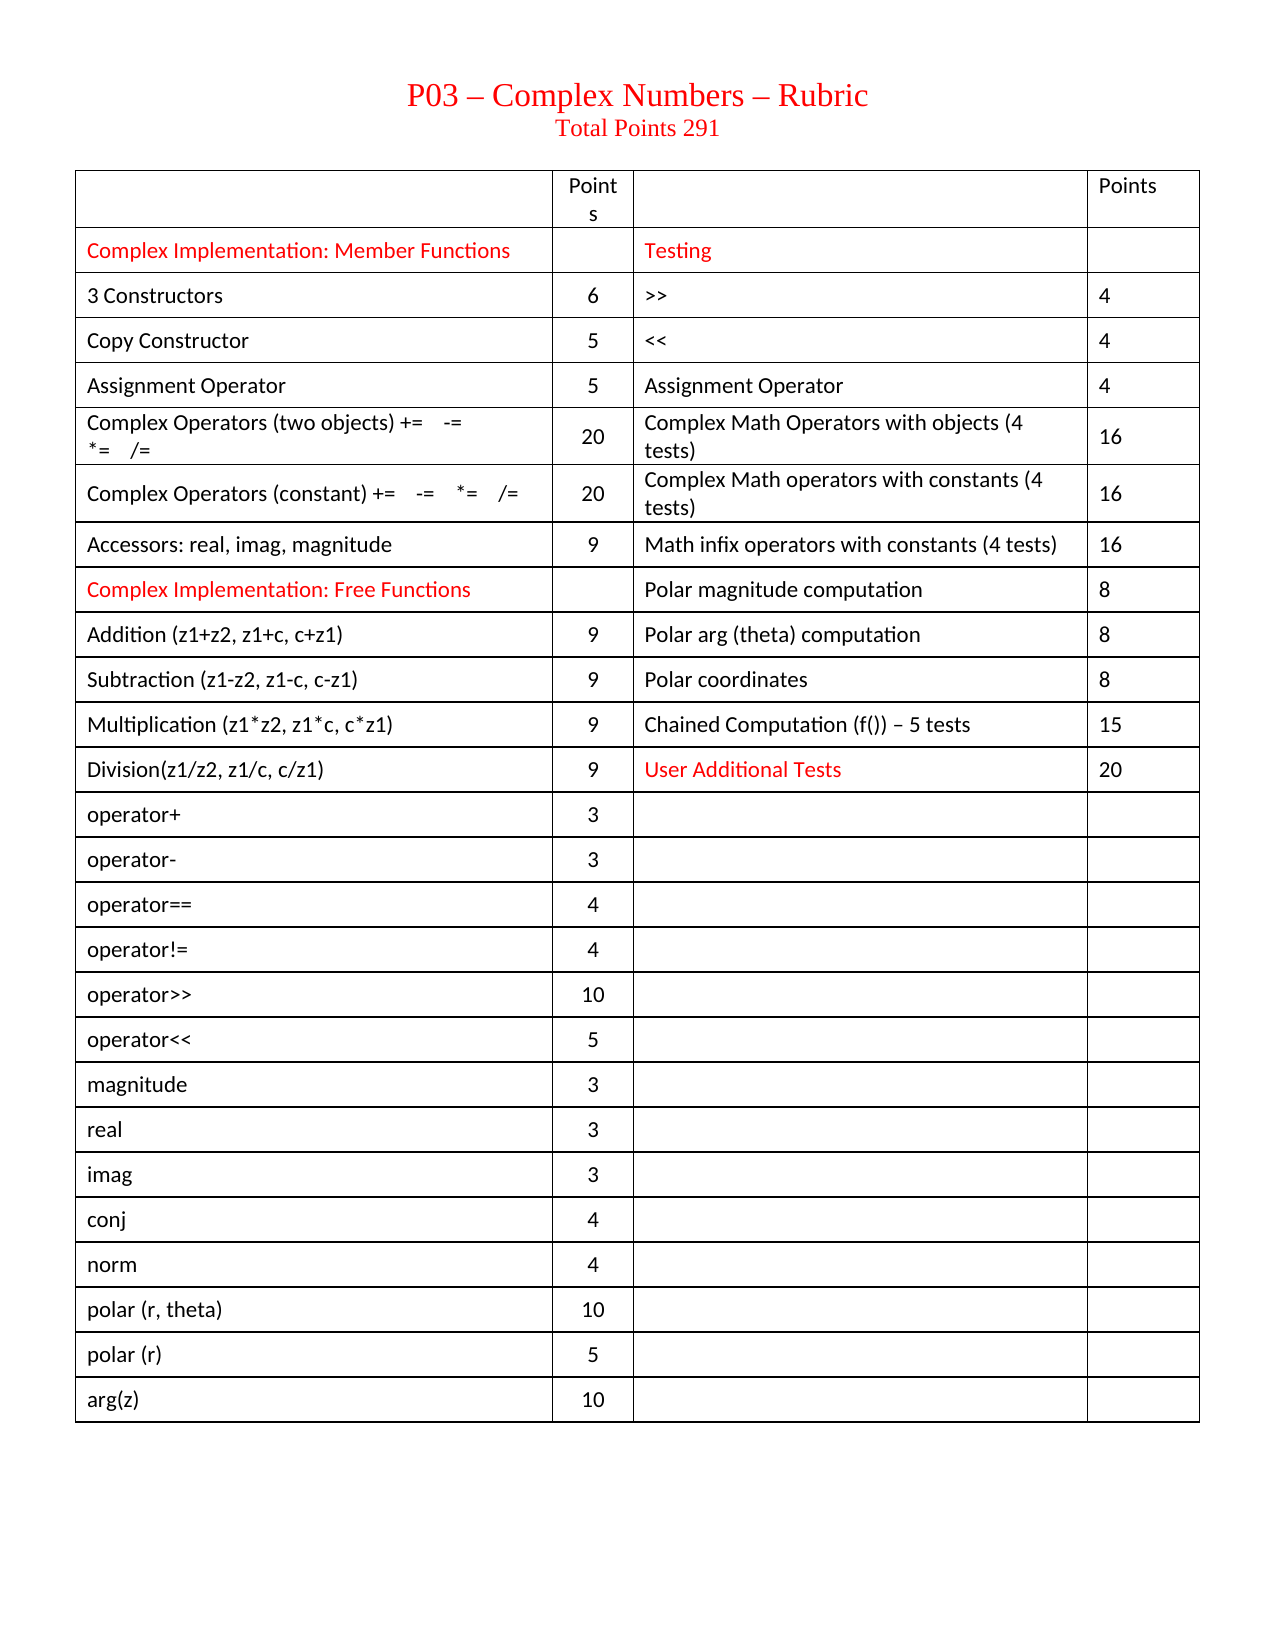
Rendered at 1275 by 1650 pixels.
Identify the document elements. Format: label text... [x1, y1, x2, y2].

table_cell 5 [553, 318, 633, 362]
table_header [76, 171, 552, 227]
table_cell 15 [1088, 703, 1199, 746]
table_cell [634, 973, 1087, 1016]
table_cell 10 [553, 1378, 633, 1421]
table_cell 16 [1088, 523, 1199, 566]
table_cell Chained Computation (f()) – 5 tests [634, 703, 1087, 746]
table_cell operator== [76, 883, 552, 926]
table_cell Polar arg (theta) computation [634, 613, 1087, 656]
table_cell [634, 1018, 1087, 1061]
table_cell norm [76, 1243, 552, 1286]
table_cell operator- [76, 838, 552, 881]
table_cell 20 [1088, 748, 1199, 791]
table_cell Complex Math Operators with objects (4 tests) [634, 408, 1087, 464]
table_cell [1088, 1108, 1199, 1151]
table_cell User Additional Tests [634, 748, 1087, 791]
table_cell 5 [553, 1018, 633, 1061]
table_cell arg(z) [76, 1378, 552, 1421]
table_cell [634, 883, 1087, 926]
table_cell Testing [634, 228, 1087, 272]
table_cell 5 [553, 1333, 633, 1376]
table_cell 16 [1088, 465, 1199, 521]
table_cell Polar magnitude computation [634, 568, 1087, 611]
table_cell 4 [553, 883, 633, 926]
table_cell 4 [553, 928, 633, 971]
table_cell Polar coordinates [634, 658, 1087, 701]
table_cell [1088, 1198, 1199, 1241]
table_cell Complex Math operators with constants (4 tests) [634, 465, 1087, 521]
table_cell polar (r, theta) [76, 1288, 552, 1331]
table_cell 10 [553, 973, 633, 1016]
table_cell Multiplication (z1*z2, z1*c, c*z1) [76, 703, 552, 746]
table_cell [634, 1378, 1087, 1421]
table_cell [1088, 228, 1199, 272]
table_cell [634, 1288, 1087, 1331]
table_cell [553, 228, 633, 272]
table_cell real [76, 1108, 552, 1151]
table_cell imag [76, 1153, 552, 1196]
table_cell magnitude [76, 1063, 552, 1106]
table_cell [1088, 928, 1199, 971]
table_cell [1088, 883, 1199, 926]
table_cell 16 [1088, 408, 1199, 464]
table_cell 9 [553, 703, 633, 746]
table_cell 4 [1088, 273, 1199, 317]
table_cell [1088, 1018, 1199, 1061]
table_cell 8 [1088, 658, 1199, 701]
table_cell [634, 1108, 1087, 1151]
table_cell 3 [553, 793, 633, 836]
table_header Points [1088, 171, 1199, 227]
table_header [634, 171, 1087, 227]
table_cell [1088, 973, 1199, 1016]
table_cell [634, 1243, 1087, 1286]
table_cell >> [634, 273, 1087, 317]
table_cell [1088, 1243, 1199, 1286]
table_cell Assignment Operator [76, 363, 552, 407]
table_cell [1088, 1288, 1199, 1331]
table_cell 3 [553, 1108, 633, 1151]
table_cell operator!= [76, 928, 552, 971]
table_cell 8 [1088, 613, 1199, 656]
table_cell [1088, 1378, 1199, 1421]
table_cell [634, 928, 1087, 971]
table_cell 3 [553, 838, 633, 881]
table_cell operator+ [76, 793, 552, 836]
table_cell << [634, 318, 1087, 362]
table_cell 4 [553, 1243, 633, 1286]
table_cell 20 [553, 465, 633, 521]
table_cell [553, 568, 633, 611]
table_cell 20 [553, 408, 633, 464]
table_cell Complex Operators (two objects) += -= *= /= [76, 408, 552, 464]
table_cell 10 [553, 1288, 633, 1331]
table_cell [1088, 793, 1199, 836]
table_cell [1088, 1153, 1199, 1196]
table_cell [1088, 1063, 1199, 1106]
table_cell operator<< [76, 1018, 552, 1061]
table_cell [634, 793, 1087, 836]
table_cell Addition (z1+z2, z1+c, c+z1) [76, 613, 552, 656]
table_cell Complex Implementation: Free Functions [76, 568, 552, 611]
table_header Points [553, 171, 633, 227]
table_cell 4 [1088, 363, 1199, 407]
table_cell 4 [553, 1198, 633, 1241]
table_cell [634, 1333, 1087, 1376]
table_cell conj [76, 1198, 552, 1241]
table_cell Copy Constructor [76, 318, 552, 362]
table_cell 3 [553, 1153, 633, 1196]
table_cell Complex Implementation: Member Functions [76, 228, 552, 272]
table_cell 5 [553, 363, 633, 407]
table_cell 9 [553, 658, 633, 701]
table_cell [1088, 1333, 1199, 1376]
table_cell 3 Constructors [76, 273, 552, 317]
table_cell [634, 1063, 1087, 1106]
table_cell [634, 1198, 1087, 1241]
table_cell 3 [553, 1063, 633, 1106]
table_cell [634, 1153, 1087, 1196]
table_cell Accessors: real, imag, magnitude [76, 523, 552, 566]
table_cell [634, 838, 1087, 881]
table_cell Assignment Operator [634, 363, 1087, 407]
table_cell 9 [553, 613, 633, 656]
table_cell 9 [553, 523, 633, 566]
table_cell 6 [553, 273, 633, 317]
table_cell Subtraction (z1-z2, z1-c, c-z1) [76, 658, 552, 701]
table_cell [1088, 838, 1199, 881]
table_cell Complex Operators (constant) += -= *= /= [76, 465, 552, 521]
table_cell 4 [1088, 318, 1199, 362]
table_cell operator>> [76, 973, 552, 1016]
table_cell 9 [553, 748, 633, 791]
table_cell polar (r) [76, 1333, 552, 1376]
table_cell Math infix operators with constants (4 tests) [634, 523, 1087, 566]
table_cell 8 [1088, 568, 1199, 611]
table_cell Division(z1/z2, z1/c, c/z1) [76, 748, 552, 791]
